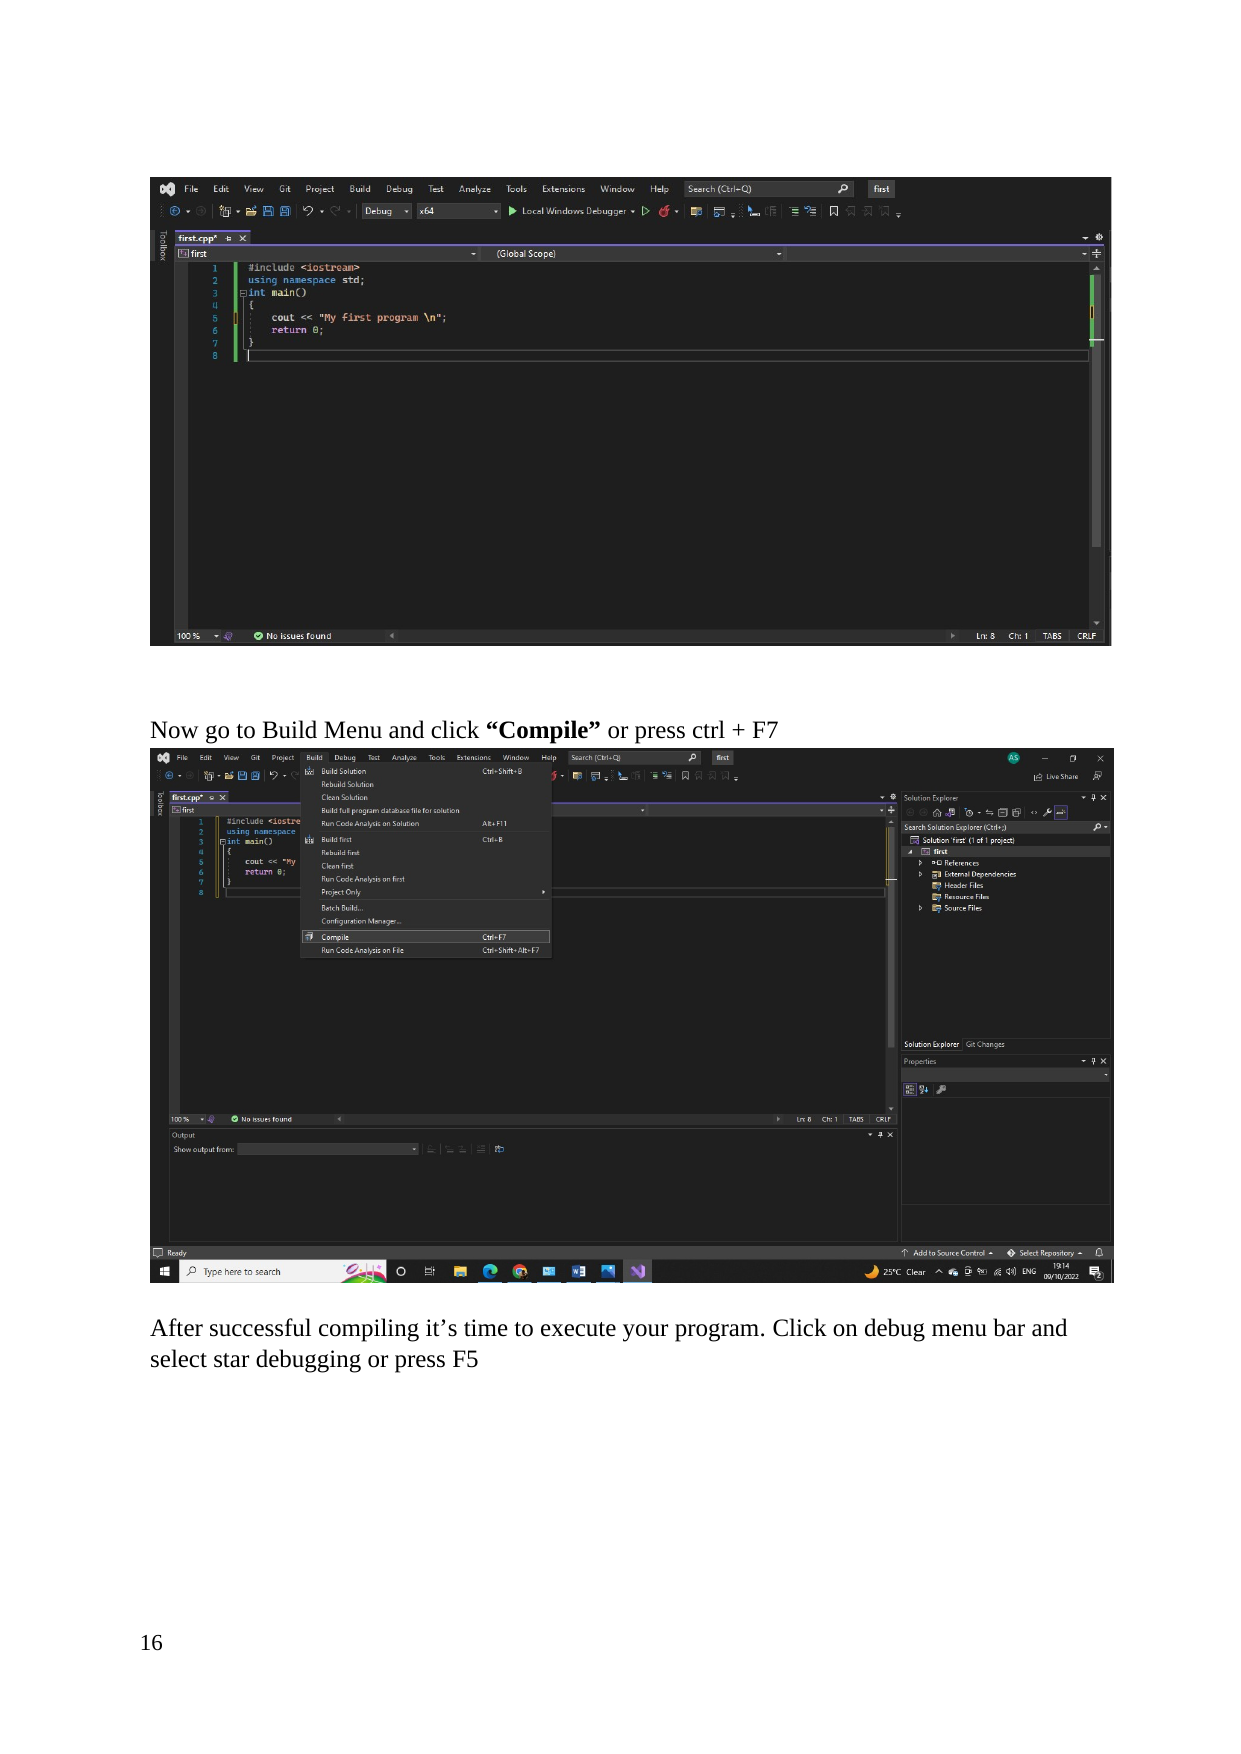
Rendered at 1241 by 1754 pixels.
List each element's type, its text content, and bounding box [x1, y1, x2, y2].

text Now go to Build Menu and click “Compile” or press ctrl + F7 [150, 716, 1114, 744]
picture [150, 748, 1114, 1283]
text After successful compiling it’s time to execute your program. Click on debug menu bar and select star debugging or press F5 [150, 1313, 1114, 1373]
picture [150, 177, 1112, 646]
